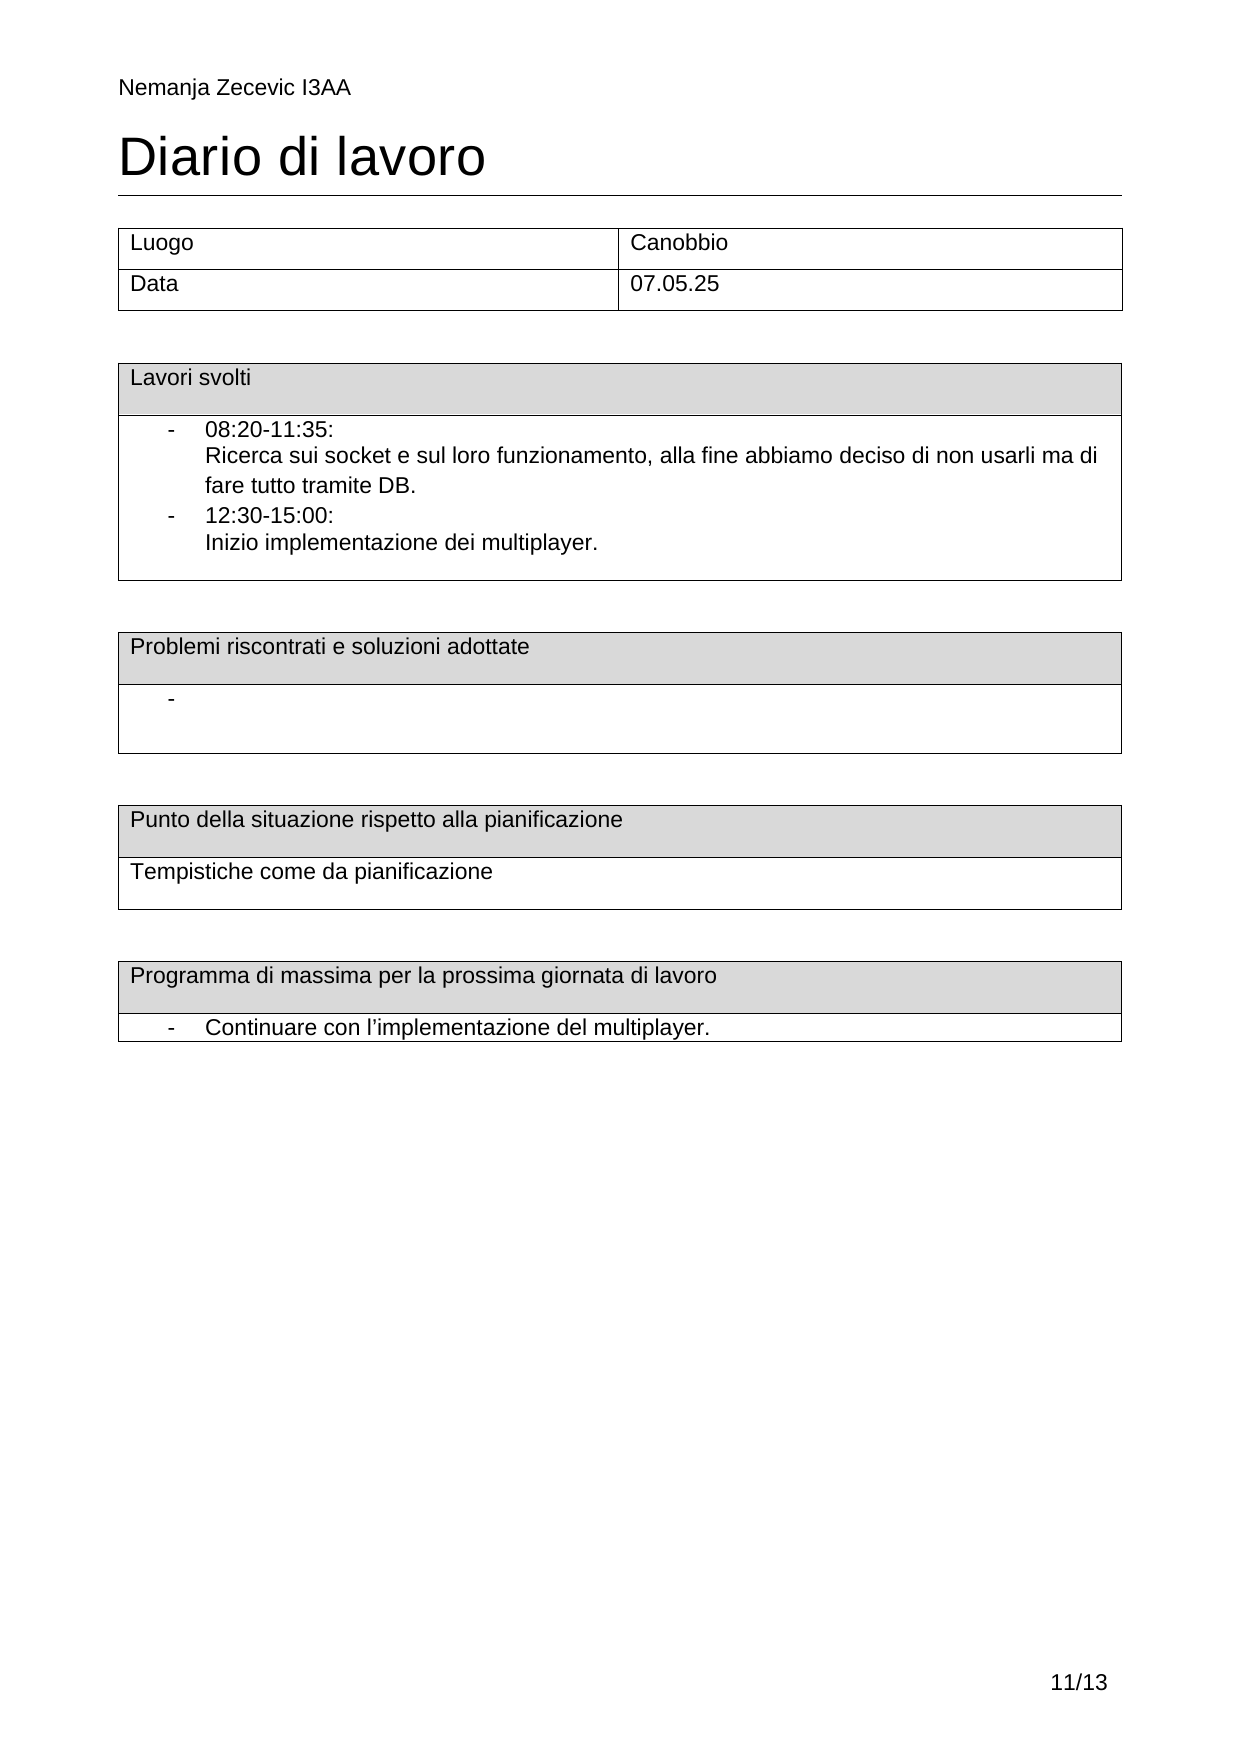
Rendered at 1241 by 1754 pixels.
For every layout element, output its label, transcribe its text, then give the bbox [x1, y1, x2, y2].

table_header Programma di massima per la prossima giornata di lavoro [119, 962, 1121, 1013]
table_cell Tempistiche come da pianificazione [119, 858, 1121, 909]
table_header Lavori svolti [119, 364, 1121, 414]
table_header Punto della situazione rispetto alla pianificazione [119, 806, 1121, 857]
table_header Canobbio [619, 229, 1122, 269]
table_cell 08:20-11:35: Ricerca sui socket e sul loro funzionamento, alla fine abbiamo deciso di non usarli ma di fare tutto tramite DB. 12:30-15:00: Inizio implementazione dei multiplayer. [119, 416, 1121, 580]
title Diario di lavoro [118, 125, 1122, 195]
table_cell [119, 685, 1121, 753]
table_cell Data [119, 270, 618, 310]
table_cell 07.05.25 [619, 270, 1122, 310]
table_header Problemi riscontrati e soluzioni adottate [119, 633, 1121, 684]
table_cell Continuare con l’implementazione del multiplayer. [119, 1014, 1121, 1041]
table_header Luogo [119, 229, 618, 269]
